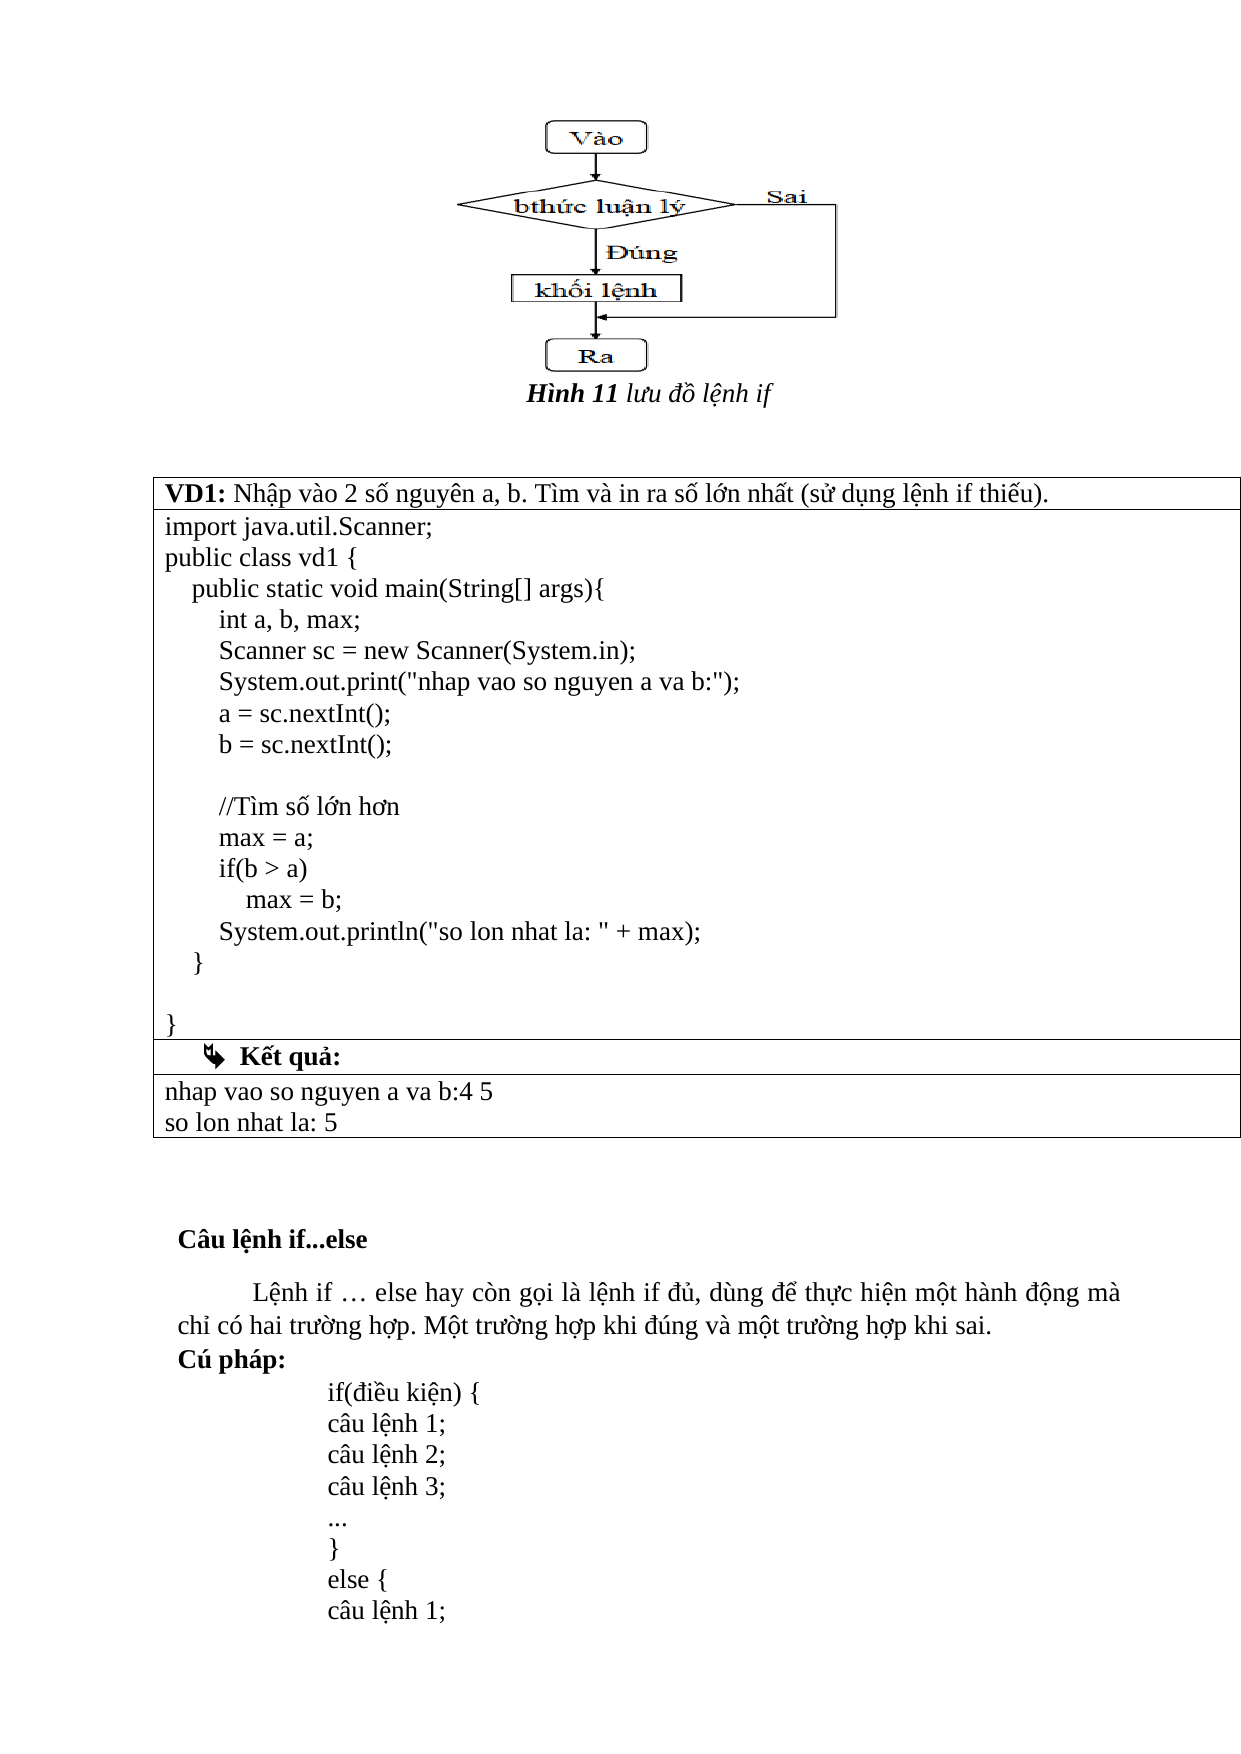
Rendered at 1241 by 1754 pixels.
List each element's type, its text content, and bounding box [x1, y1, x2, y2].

subtitle Câu lệnh if...else [177, 1223, 1122, 1254]
text Lệnh if … else hay còn gọi là lệnh if đủ, dùng để thực hiện một hành động mà chỉ có hai trường hợp. Một trường hợp khi đúng và một trường hợp khi sai. [177, 1276, 1122, 1340]
picture [454, 118, 845, 375]
text câu lệnh 1; [327, 1407, 1122, 1438]
text Cú pháp: [177, 1343, 1122, 1374]
text câu lệnh 1; [327, 1594, 1122, 1625]
table_cell nhap vao so nguyen a va b:4 5 so lon nhat la: 5 [154, 1075, 1240, 1137]
text Hình 11 lưu đồ lệnh if [177, 377, 1122, 408]
table_header VD1: Nhập vào 2 số nguyên a, b. Tìm và in ra số lớn nhất (sử dụng lệnh if thiếu). [154, 478, 1240, 509]
text else { [327, 1563, 1122, 1594]
text câu lệnh 2; [327, 1438, 1122, 1470]
table_cell import java.util.Scanner; public class vd1 { public static void main(String[] args){ int a, b, max; Scanner sc = new Scanner(System.in); System.out.print("nhap vao so nguyen a va b:"); a = sc.nextInt(); b = sc.nextInt(); //Tìm số lớn hơn max = a; if(b > a) max = b; System.out.println("so lon nhat la: " + max); } } [154, 510, 1240, 1039]
text câu lệnh 3; [327, 1470, 1122, 1501]
text ... [327, 1501, 1122, 1532]
table_cell Kết quả: [154, 1040, 1240, 1074]
text if(điều kiện) { [252, 1376, 1122, 1407]
text } [327, 1532, 1122, 1563]
